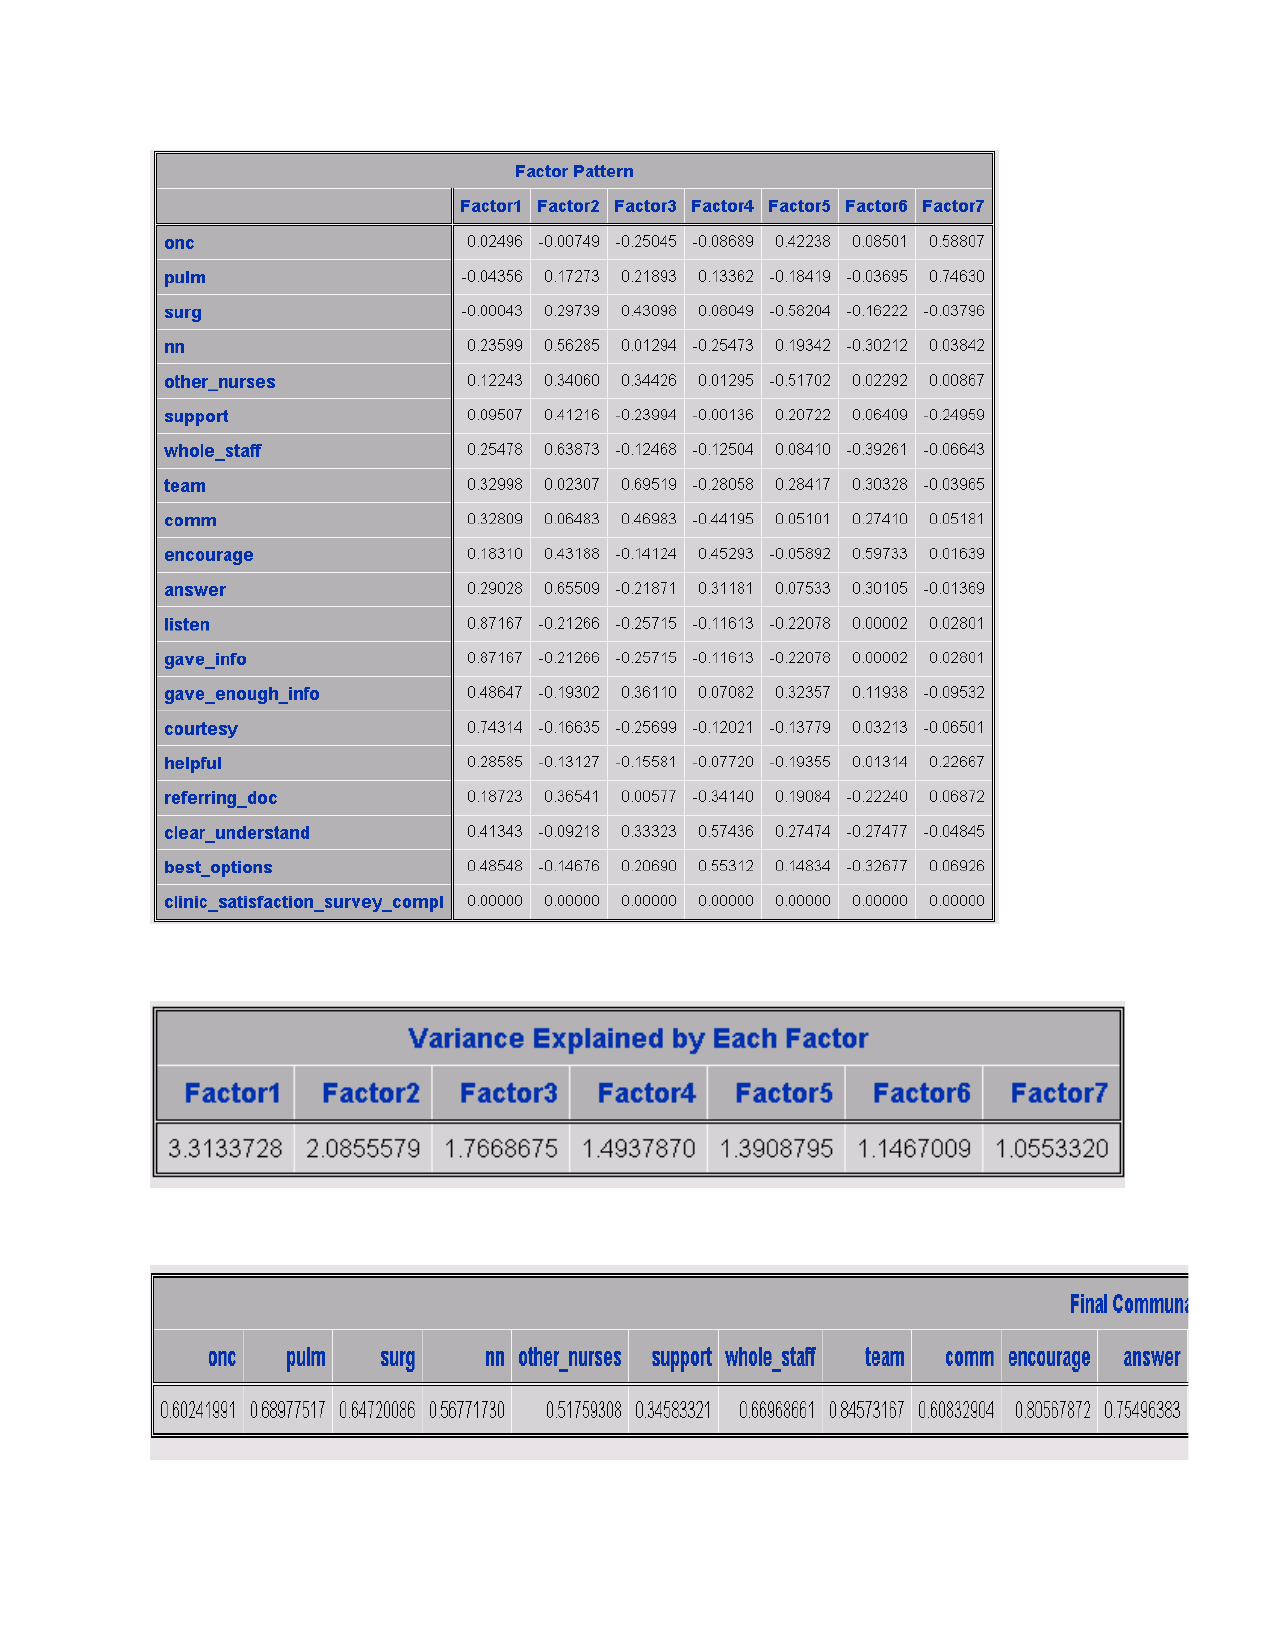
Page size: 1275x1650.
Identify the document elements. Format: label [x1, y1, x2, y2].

picture [150, 1001, 1125, 1188]
picture [150, 1265, 1189, 1460]
picture [150, 150, 999, 924]
